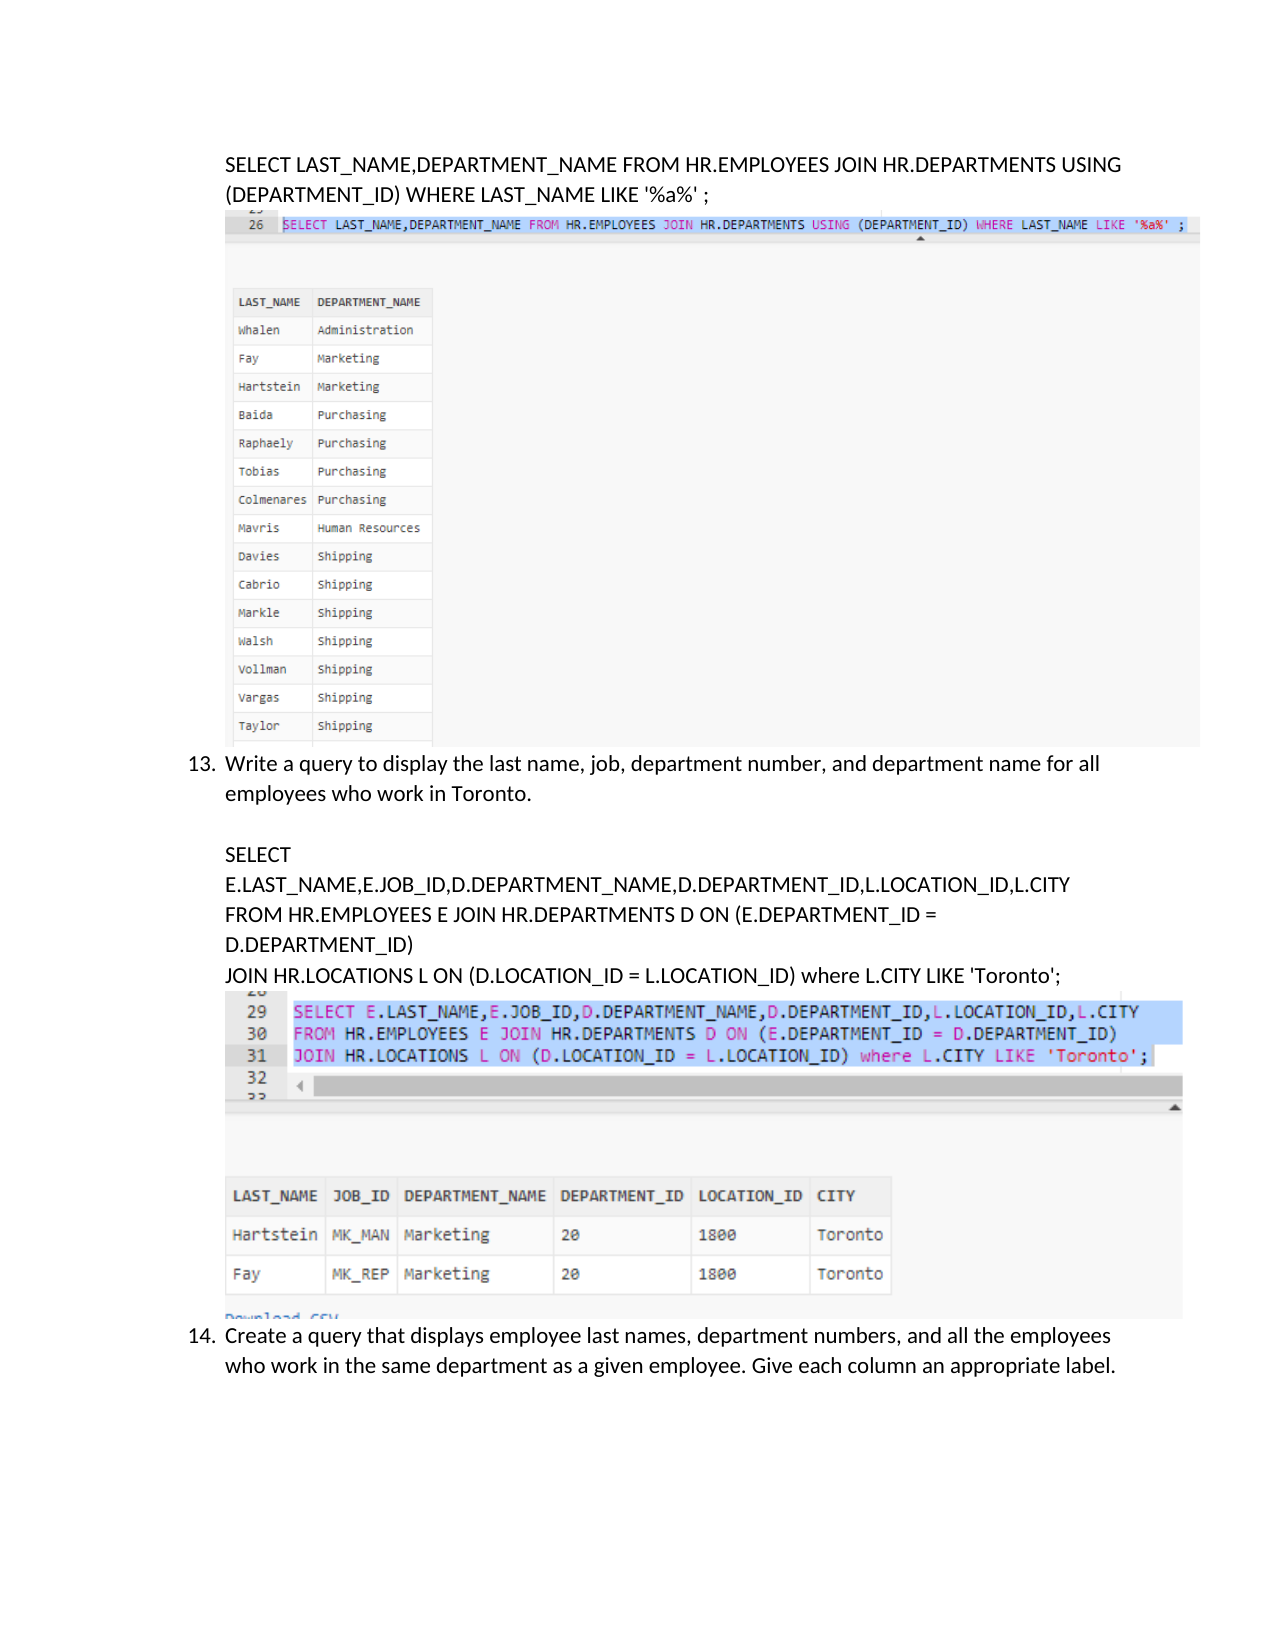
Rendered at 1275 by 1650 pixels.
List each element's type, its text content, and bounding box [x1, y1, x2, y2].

list Write a query to display the last name, job, department number, and department name for all employees who work in Toronto. [187, 749, 1125, 838]
picture [225, 210, 1200, 747]
list Create a query that displays employee last names, department numbers, and all the employees who work in the same department as a given employee. Give each column an appropriate label. [187, 1321, 1125, 1379]
list JOIN HR.LOCATIONS L ON (D.LOCATION_ID = L.LOCATION_ID) where L.CITY LIKE 'Toronto'; [225, 961, 1125, 991]
picture [225, 991, 1183, 1319]
list SELECT E.LAST_NAME,E.JOB_ID,D.DEPARTMENT_NAME,D.DEPARTMENT_ID,L.LOCATION_ID,L.CITY [225, 840, 1125, 898]
list FROM HR.EMPLOYEES E JOIN HR.DEPARTMENTS D ON (E.DEPARTMENT_ID = D.DEPARTMENT_ID) [225, 900, 1125, 958]
list SELECT LAST_NAME,DEPARTMENT_NAME FROM HR.EMPLOYEES JOIN HR.DEPARTMENTS USING (DEPARTMENT_ID) WHERE LAST_NAME LIKE '%a%' ; [225, 150, 1125, 210]
